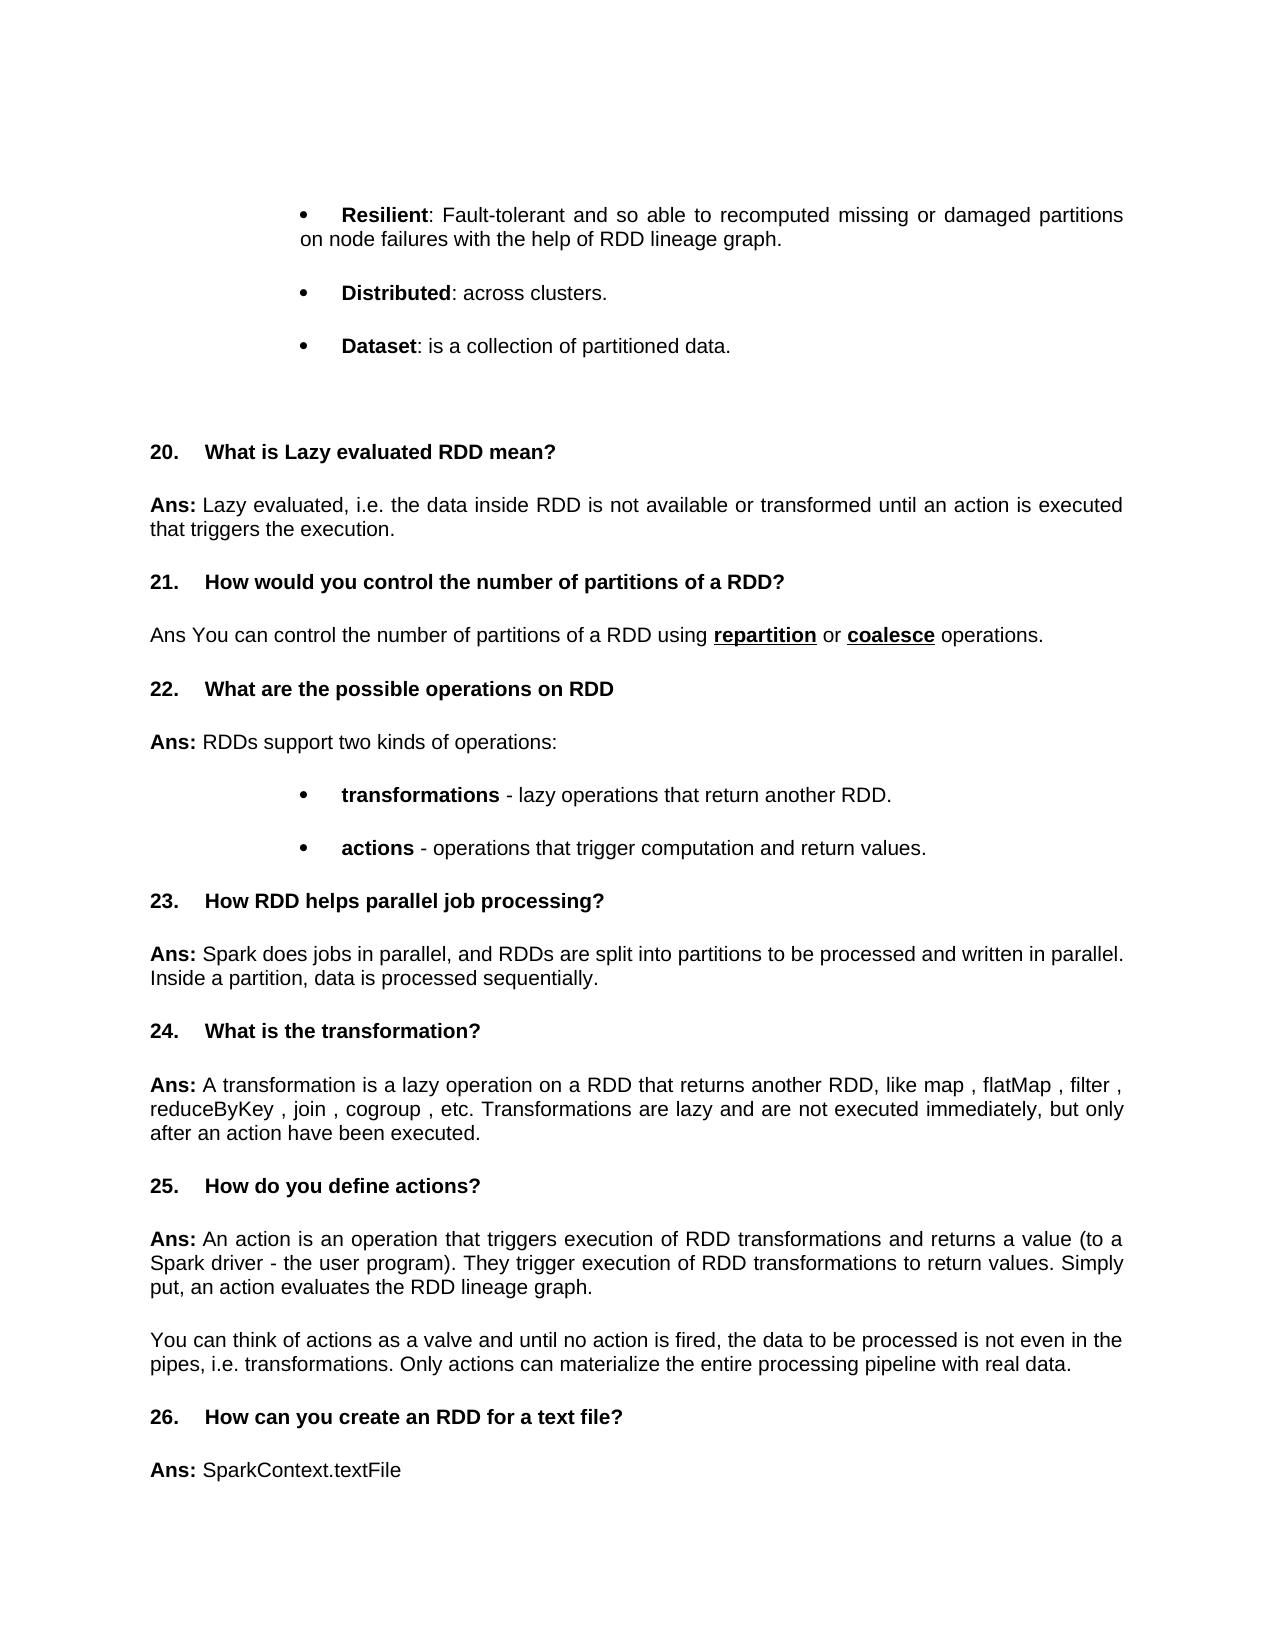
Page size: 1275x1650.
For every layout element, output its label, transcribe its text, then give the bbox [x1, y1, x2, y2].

text Ans: An action is an operation that triggers execution of RDD transformations and returns a value (to a Spark driver - the user program). They trigger execution of RDD transformations to return values. Simply put, an action evaluates the RDD lineage graph. [150, 1227, 1125, 1298]
text  Resilient: Fault-tolerant and so able to recomputed missing or damaged partitions on node failures with the help of RDD lineage graph. [300, 203, 1125, 251]
text Ans: RDDs support two kinds of operations: [150, 729, 1125, 753]
text Ans: SparkContext.textFile [150, 1458, 1125, 1482]
text Ans: Spark does jobs in parallel, and RDDs are split into partitions to be processed and written in parallel. Inside a partition, data is processed sequentially. [150, 942, 1125, 990]
text Ans: A transformation is a lazy operation on a RDD that returns another RDD, like map , flatMap , filter , reduceByKey , join , cogroup , etc. Transformations are lazy and are not executed immediately, but only after an action have been executed. [150, 1072, 1125, 1144]
text 26. How can you create an RDD for a text file? [150, 1405, 1125, 1429]
text 22. What are the possible operations on RDD [150, 676, 1125, 700]
text 25. How do you define actions? [150, 1173, 1125, 1197]
text You can think of actions as a valve and until no action is fired, the data to be processed is not even in the pipes, i.e. transformations. Only actions can materialize the entire processing pipeline with real data. [150, 1328, 1125, 1376]
text Ans: Lazy evaluated, i.e. the data inside RDD is not available or transformed until an action is executed that triggers the execution. [150, 493, 1125, 541]
text  actions - operations that trigger computation and return values. [300, 836, 1125, 860]
text 21. How would you control the number of partitions of a RDD? [150, 570, 1125, 594]
text  Dataset: is a collection of partitioned data. [300, 333, 1125, 358]
text  Distributed: across clusters. [300, 280, 1125, 304]
text 20. What is Lazy evaluated RDD mean? [150, 440, 1125, 464]
text 23. How RDD helps parallel job processing? [150, 889, 1125, 913]
text 24. What is the transformation? [150, 1019, 1125, 1043]
text Ans You can control the number of partitions of a RDD using repartition or coalesce operations. [150, 623, 1125, 647]
text  transformations - lazy operations that return another RDD. [300, 783, 1125, 807]
